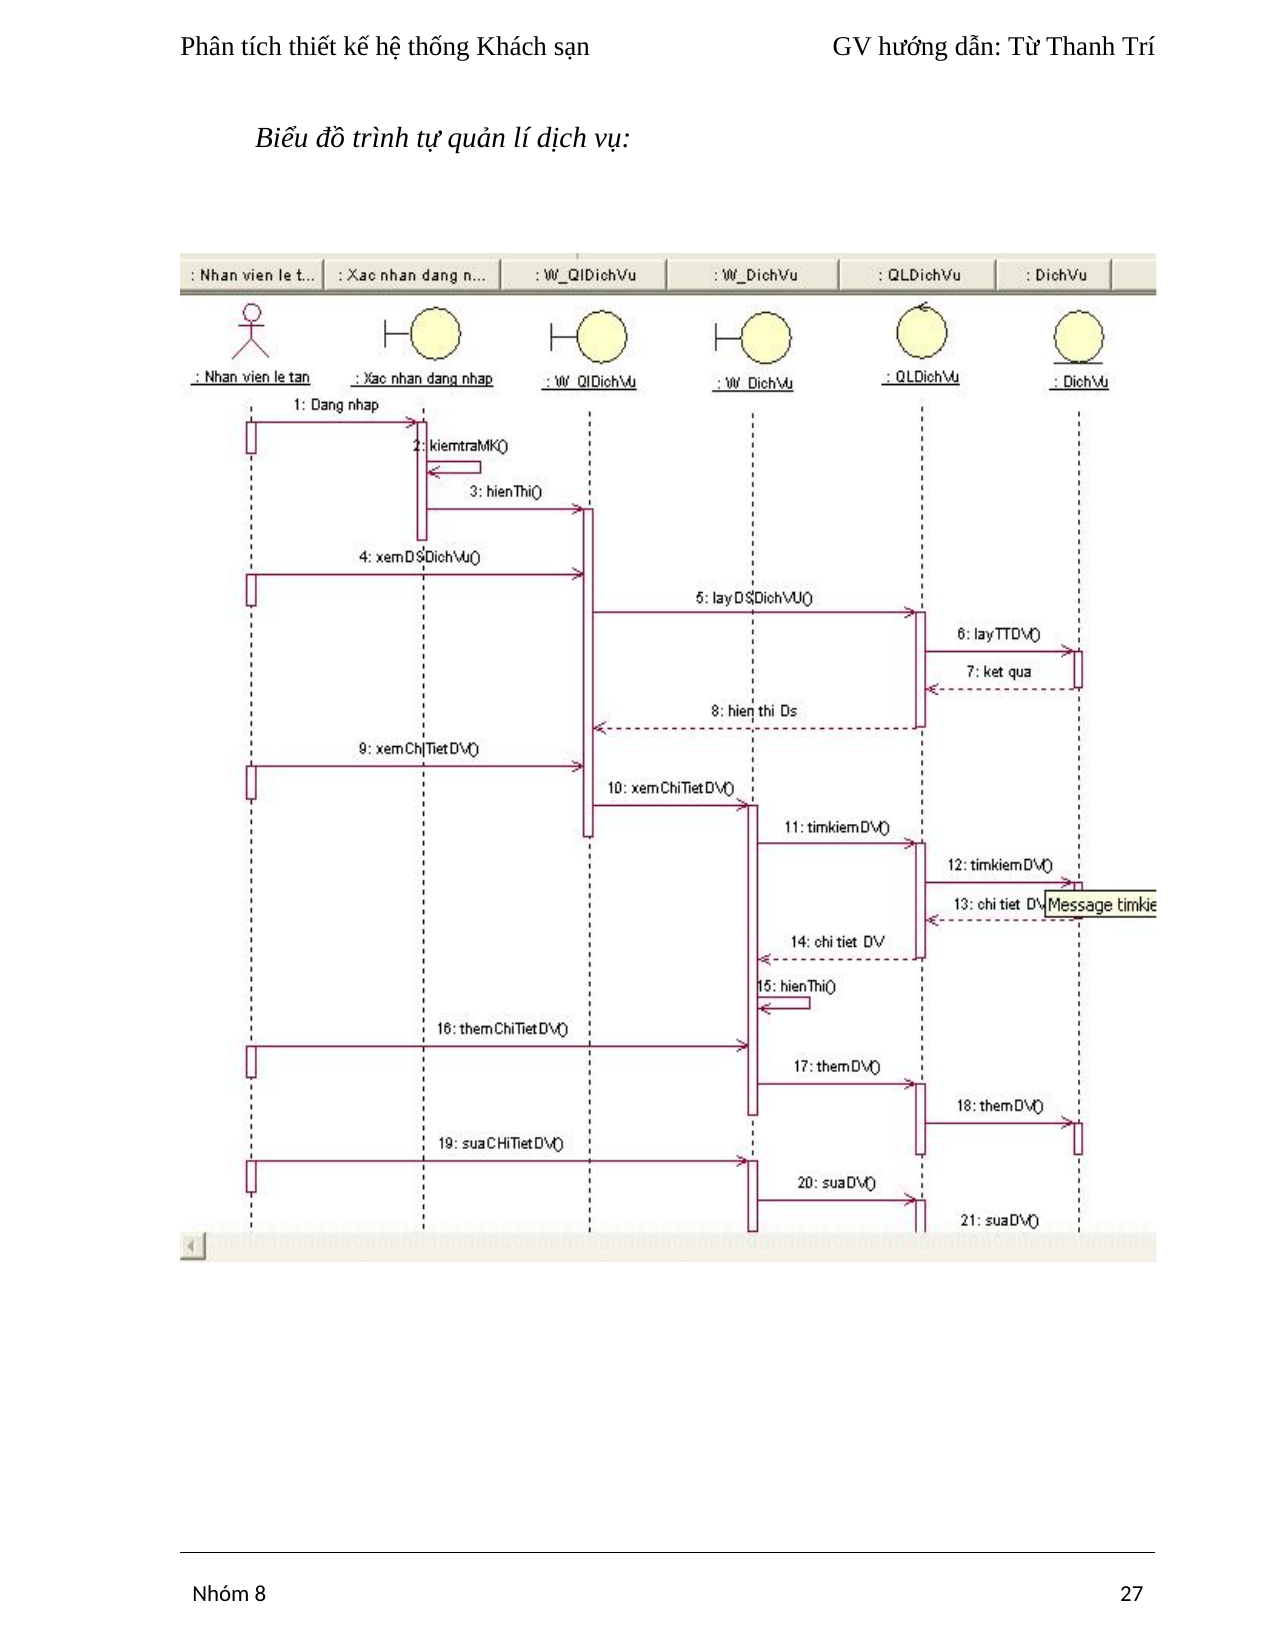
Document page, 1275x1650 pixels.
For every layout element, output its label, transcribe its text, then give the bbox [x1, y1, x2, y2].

text Biểu đồ trình tự quản lí dịch vụ: [255, 120, 1155, 153]
picture [180, 253, 1157, 1262]
